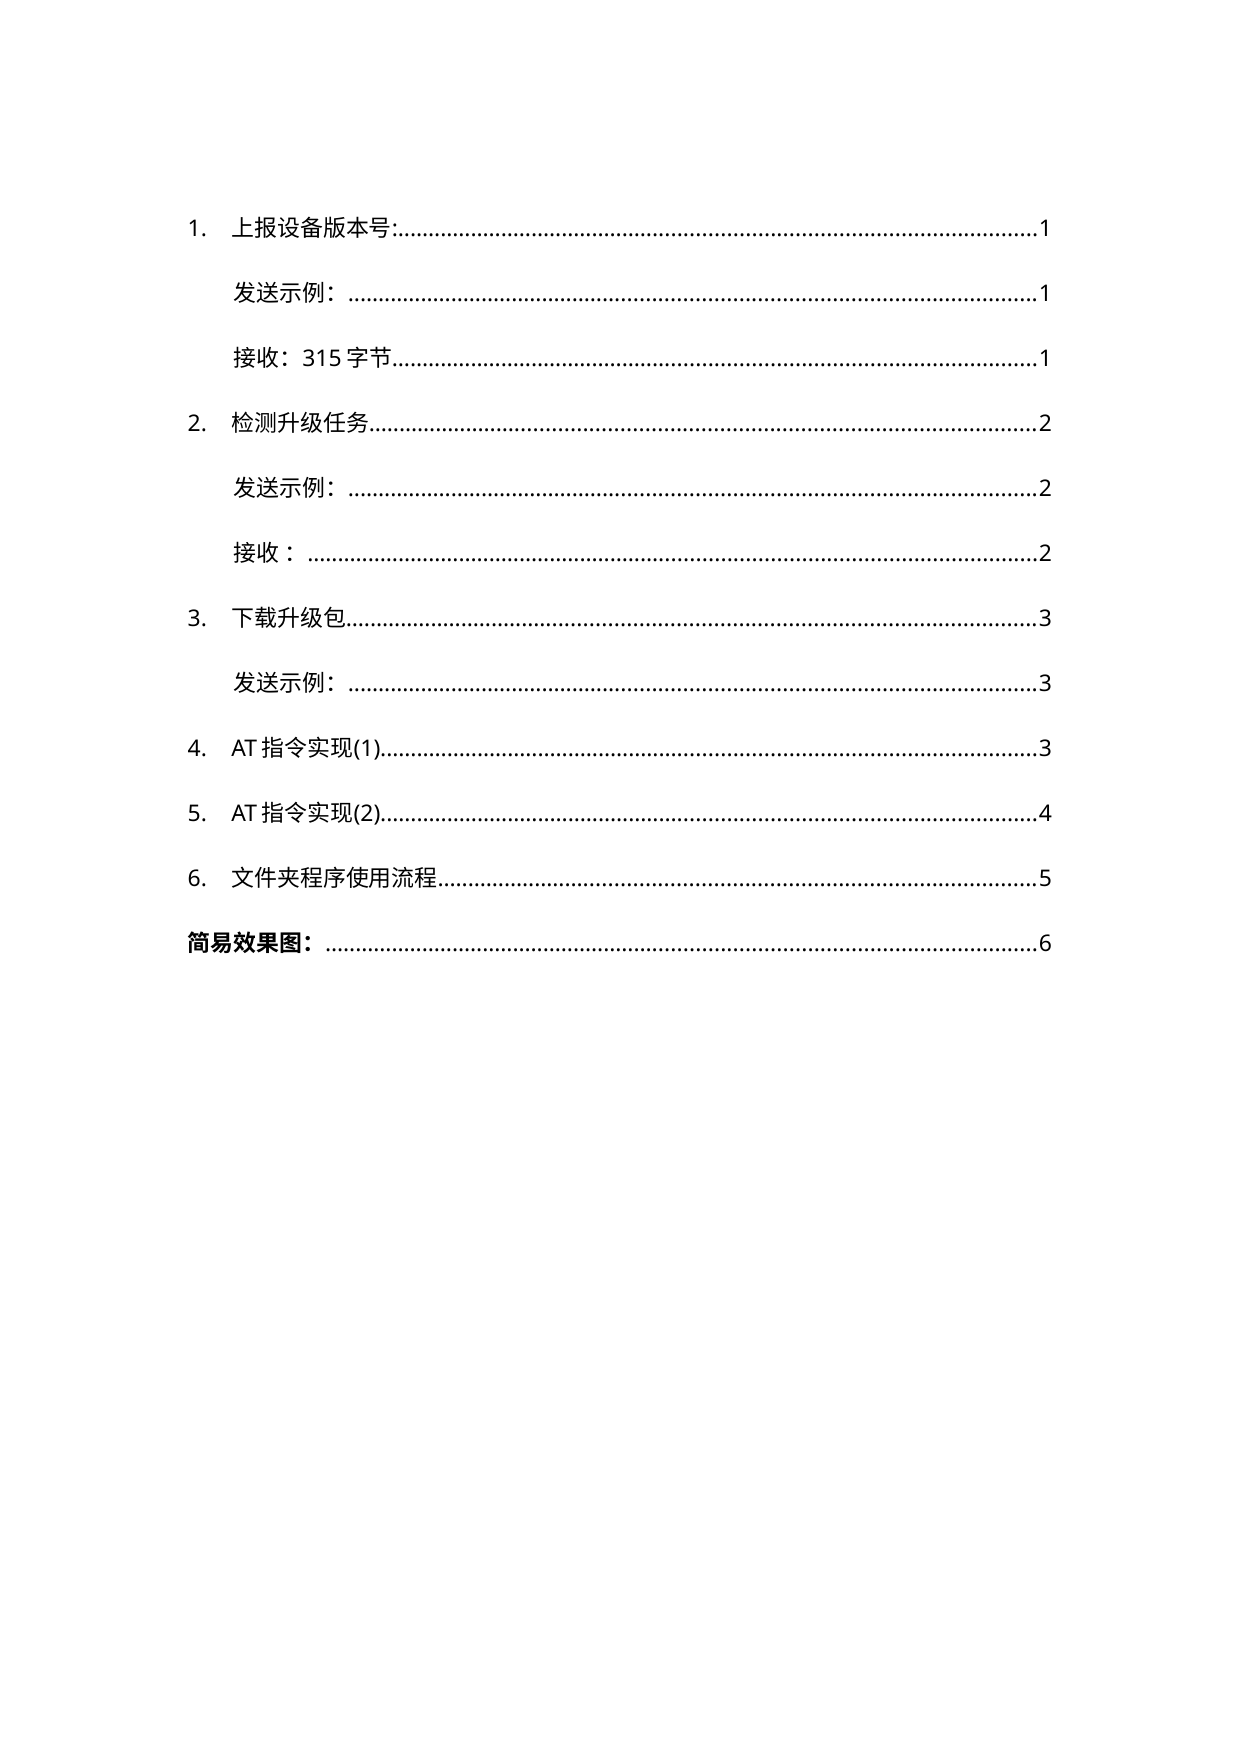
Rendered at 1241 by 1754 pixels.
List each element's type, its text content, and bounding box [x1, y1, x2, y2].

text 接收 ： 2 [233, 519, 1053, 584]
text 发送示例： 2 [233, 454, 1053, 519]
text 1. 上报设备版本号: 1 [187, 194, 1053, 259]
text 简易效果图： 6 [187, 909, 1053, 974]
text 6. 文件夹程序使用流程 5 [187, 844, 1053, 909]
text 接收：315字节 1 [233, 324, 1053, 389]
text 5. AT指令实现(2) 4 [187, 779, 1053, 844]
text 4. AT指令实现(1) 3 [187, 714, 1053, 779]
text 发送示例： 1 [233, 259, 1053, 324]
text 2. 检测升级任务 2 [187, 389, 1053, 454]
text 发送示例： 3 [233, 649, 1053, 714]
text 3. 下载升级包 3 [187, 584, 1053, 649]
